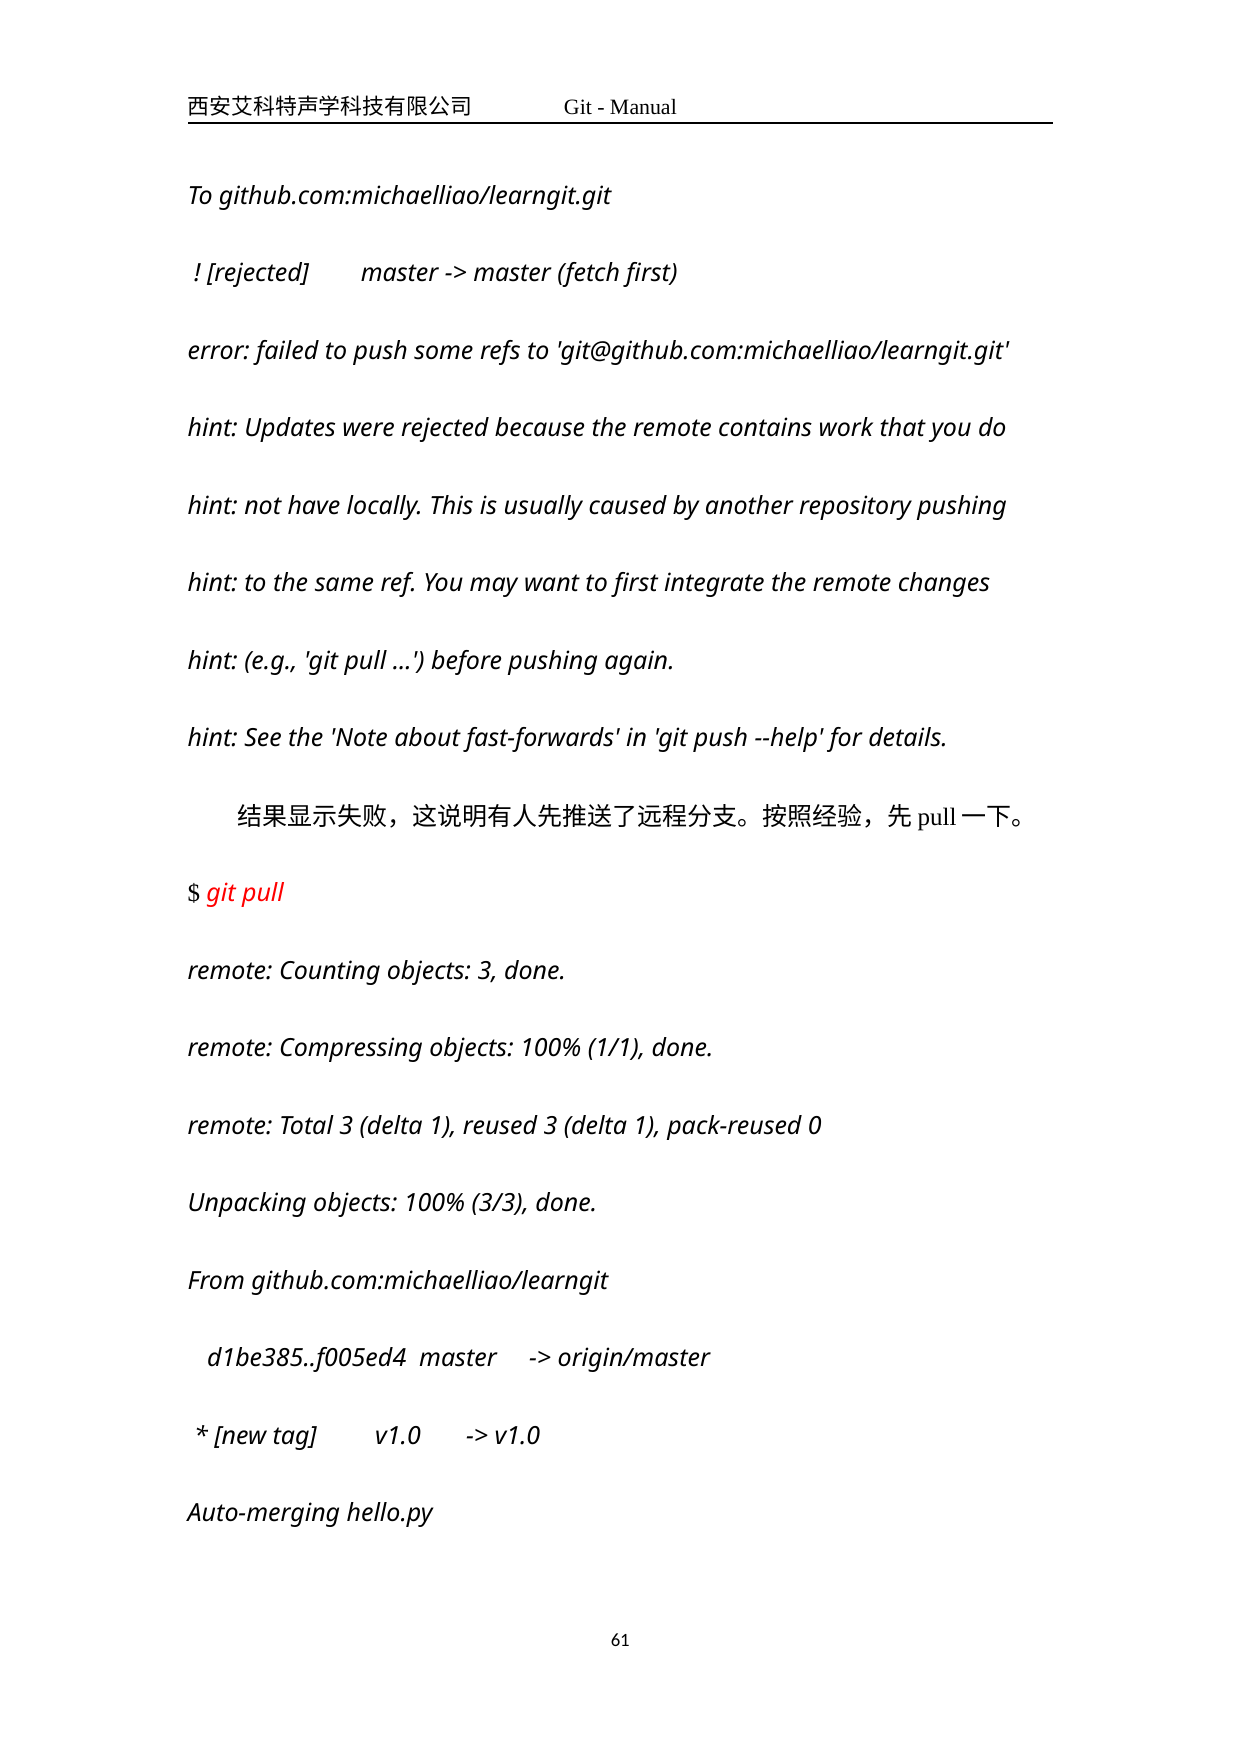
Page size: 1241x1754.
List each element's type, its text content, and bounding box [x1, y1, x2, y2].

text hint: to the same ref. You may want to first integrate the remote changes [187, 549, 1053, 614]
text hint: not have locally. This is usually caused by another repository pushing [187, 472, 1053, 537]
text hint: See the 'Note about fast-forwards' in 'git push --help' for details. [187, 704, 1053, 769]
text error: failed to push some refs to 'git@github.com:michaelliao/learngit.git' [187, 317, 1053, 382]
text To github.com:michaelliao/learngit.git [187, 162, 1053, 227]
text Auto-merging hello.py [187, 1479, 1053, 1544]
text ! [rejected] master -> master (fetch first) [187, 239, 1053, 304]
text * [new tag] v1.0 -> v1.0 [187, 1402, 1053, 1467]
text 结果显示失败，这说明有人先推送了远程分支。按照经验，先pull一下。 [187, 782, 1053, 847]
text hint: Updates were rejected because the remote contains work that you do [187, 394, 1053, 459]
text From github.com:michaelliao/learngit [187, 1247, 1053, 1312]
text remote: Counting objects: 3, done. [187, 937, 1053, 1002]
text d1be385..f005ed4 master -> origin/master [187, 1324, 1053, 1389]
text $ git pull [187, 859, 1053, 924]
text remote: Total 3 (delta 1), reused 3 (delta 1), pack-reused 0 [187, 1092, 1053, 1157]
text hint: (e.g., 'git pull ...') before pushing again. [187, 627, 1053, 692]
text remote: Compressing objects: 100% (1/1), done. [187, 1014, 1053, 1079]
text Unpacking objects: 100% (3/3), done. [187, 1169, 1053, 1234]
